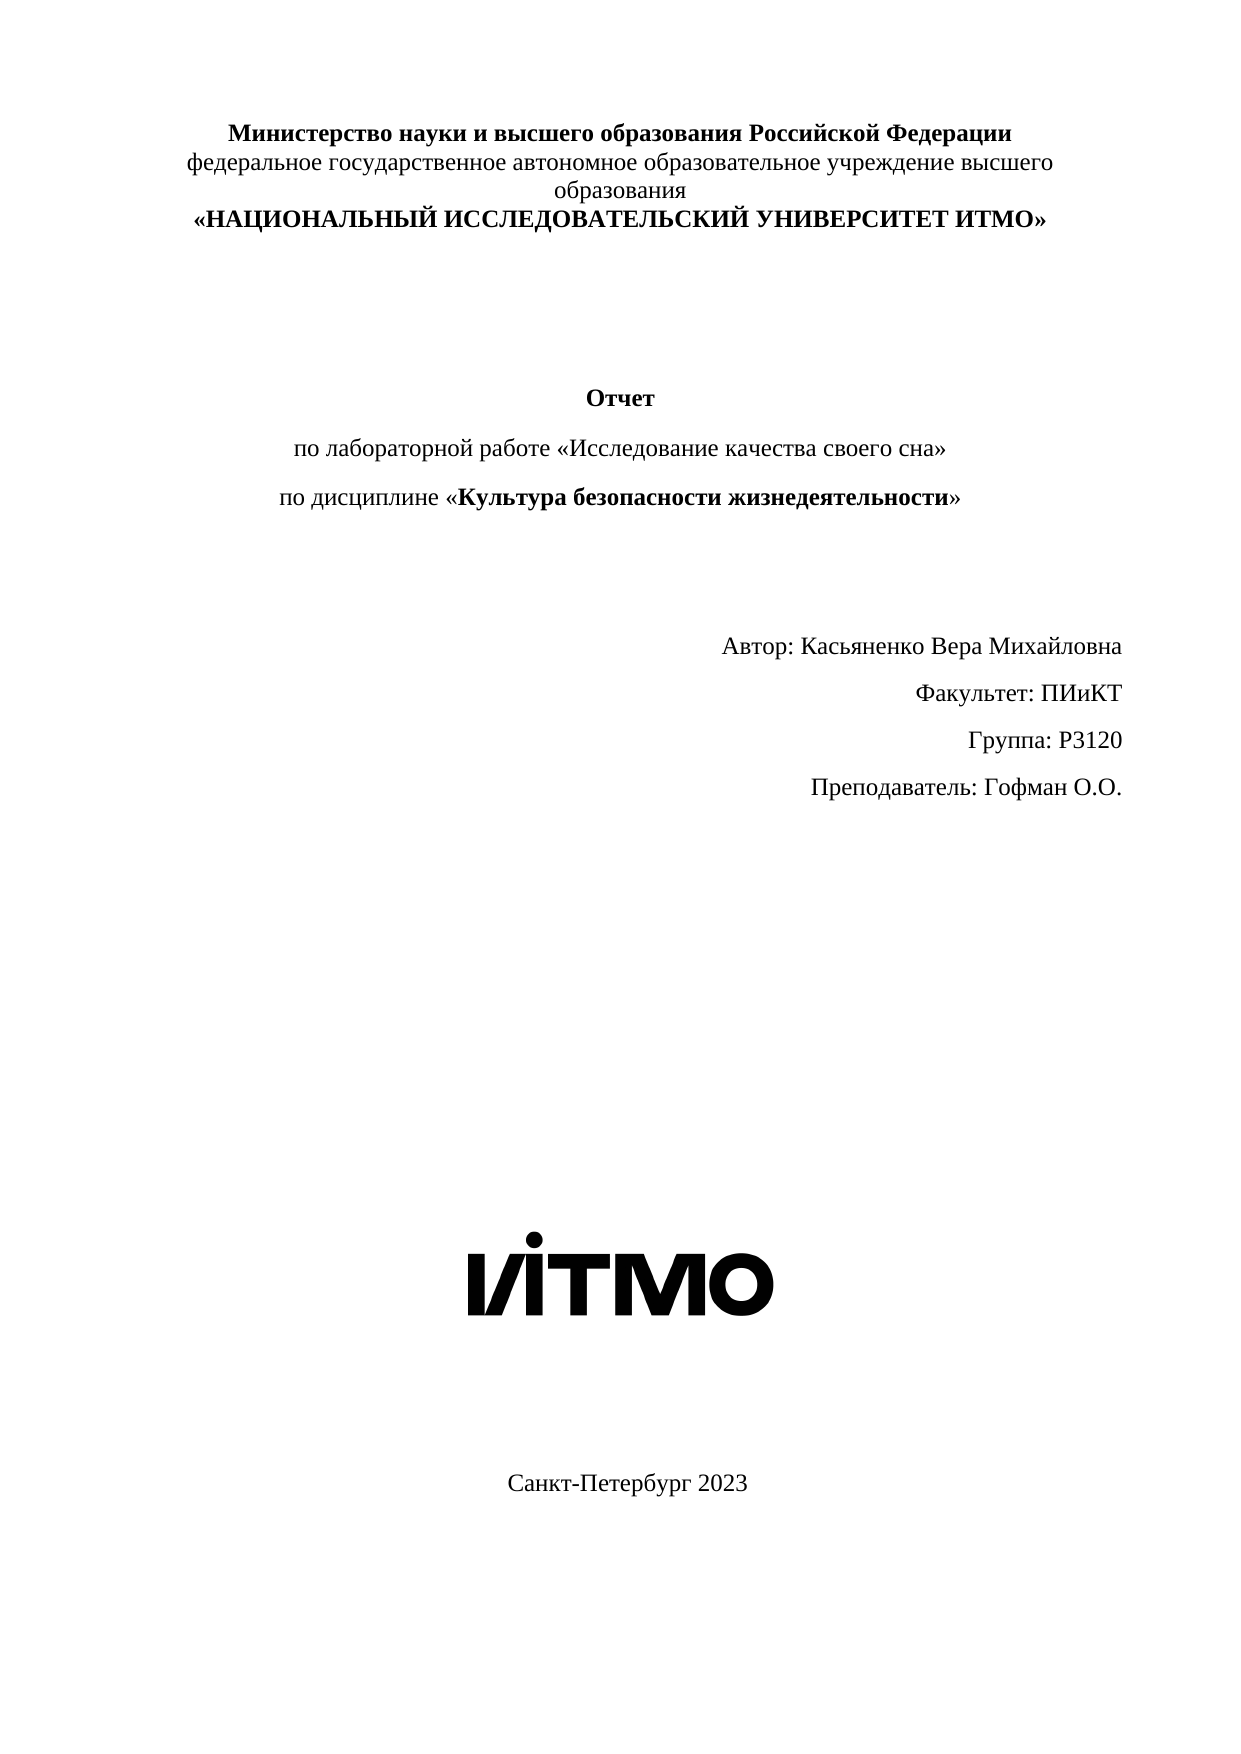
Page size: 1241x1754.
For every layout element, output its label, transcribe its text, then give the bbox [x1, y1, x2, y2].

text Факультет: ПИиКТ [118, 678, 1122, 707]
text Министерство науки и высшего образования Российской Федерации [118, 118, 1122, 147]
text по дисциплине «Культура безопасности жизнедеятельности» [118, 482, 1122, 511]
text Группа: P3120 [118, 725, 1122, 754]
text Преподаватель: Гофман О.О. [118, 772, 1122, 801]
text Санкт-Петербург 2023 [118, 1468, 1122, 1496]
text Отчет [118, 326, 1122, 412]
text «НАЦИОНАЛЬНЫЙ ИССЛЕДОВАТЕЛЬСКИЙ УНИВЕРСИТЕТ ИТМО» [118, 204, 1122, 233]
text федеральное государственное автономное образовательное учреждение высшего образования [118, 147, 1122, 204]
text Автор: Касьяненко Вера Михайловна [118, 631, 1122, 660]
text по лабораторной работе «Исследование качества своего сна» [118, 433, 1122, 462]
picture [453, 1207, 788, 1340]
